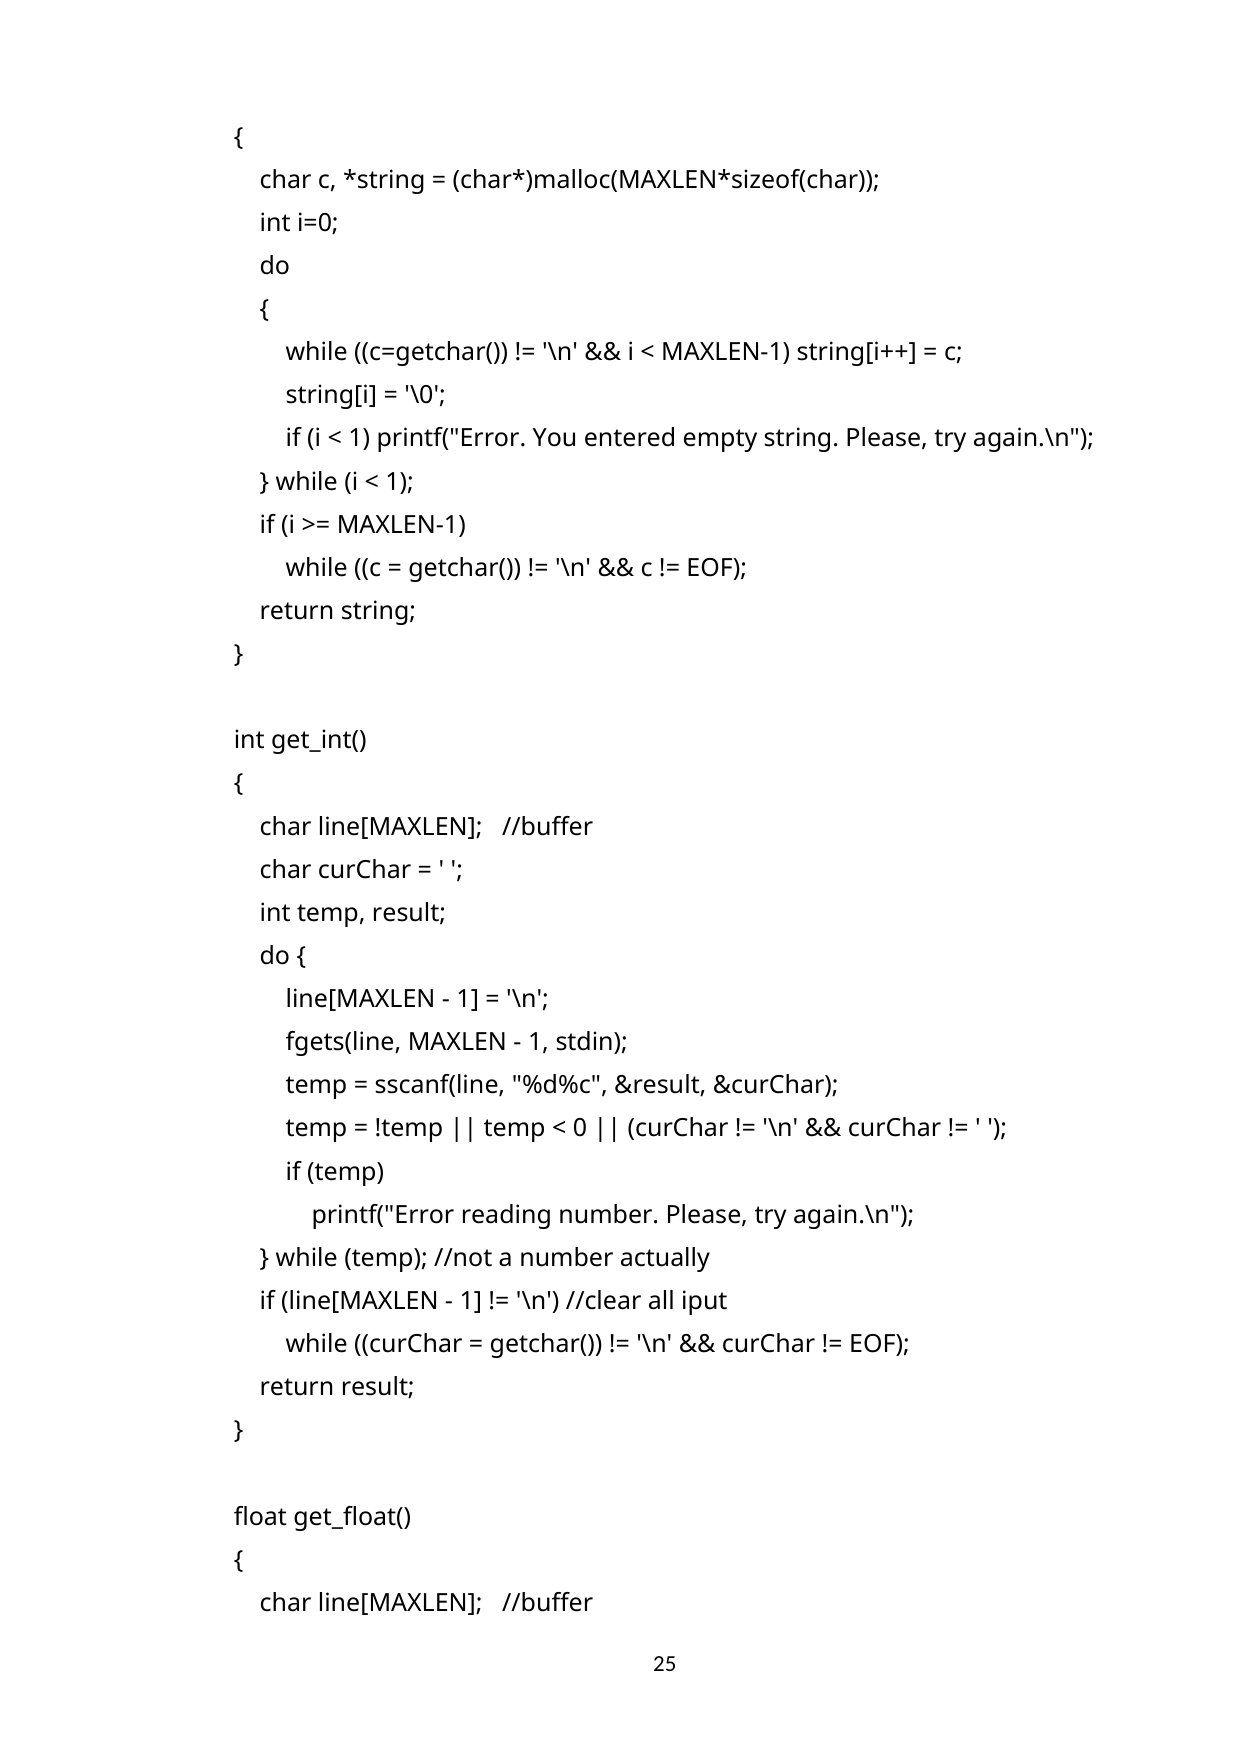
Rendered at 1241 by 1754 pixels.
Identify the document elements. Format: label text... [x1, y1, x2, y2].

text do { [176, 937, 1152, 972]
text printf("Error reading number. Please, try again.\n"); [176, 1196, 1152, 1230]
text if (i >= MAXLEN-1) [176, 506, 1152, 540]
text if (temp) [176, 1153, 1152, 1187]
text string[i] = '\0'; [176, 377, 1152, 411]
text { [176, 291, 1152, 325]
text do [176, 247, 1152, 282]
text if (line[MAXLEN - 1] != '\n') //clear all iput [176, 1282, 1152, 1317]
text int get_int() [176, 722, 1152, 756]
text } [176, 636, 1152, 670]
text while ((c = getchar()) != '\n' && c != EOF); [176, 549, 1152, 583]
text } while (i < 1); [176, 463, 1152, 497]
text { [176, 1541, 1152, 1575]
text line[MAXLEN - 1] = '\n'; [176, 981, 1152, 1015]
text int temp, result; [176, 894, 1152, 928]
text temp = !temp || temp < 0 || (curChar != '\n' && curChar != ' '); [176, 1110, 1152, 1144]
text fgets(line, MAXLEN - 1, stdin); [176, 1024, 1152, 1058]
text return result; [176, 1369, 1152, 1403]
text char line[MAXLEN]; //buffer [176, 1584, 1152, 1618]
text while ((c=getchar()) != '\n' && i < MAXLEN-1) string[i++] = c; [176, 334, 1152, 368]
text { [176, 118, 1152, 152]
text } while (temp); //not a number actually [176, 1239, 1152, 1273]
text if (i < 1) printf("Error. You entered empty string. Please, try again.\n"); [176, 420, 1152, 454]
text return string; [176, 592, 1152, 627]
text } [176, 1412, 1152, 1446]
text float get_float() [176, 1498, 1152, 1532]
text char curChar = ' '; [176, 851, 1152, 885]
text int i=0; [176, 204, 1152, 238]
text { [176, 765, 1152, 799]
text temp = sscanf(line, "%d%c", &result, &curChar); [176, 1067, 1152, 1101]
text while ((curChar = getchar()) != '\n' && curChar != EOF); [176, 1326, 1152, 1360]
text char line[MAXLEN]; //buffer [176, 808, 1152, 842]
text char c, *string = (char*)malloc(MAXLEN*sizeof(char)); [176, 161, 1152, 195]
